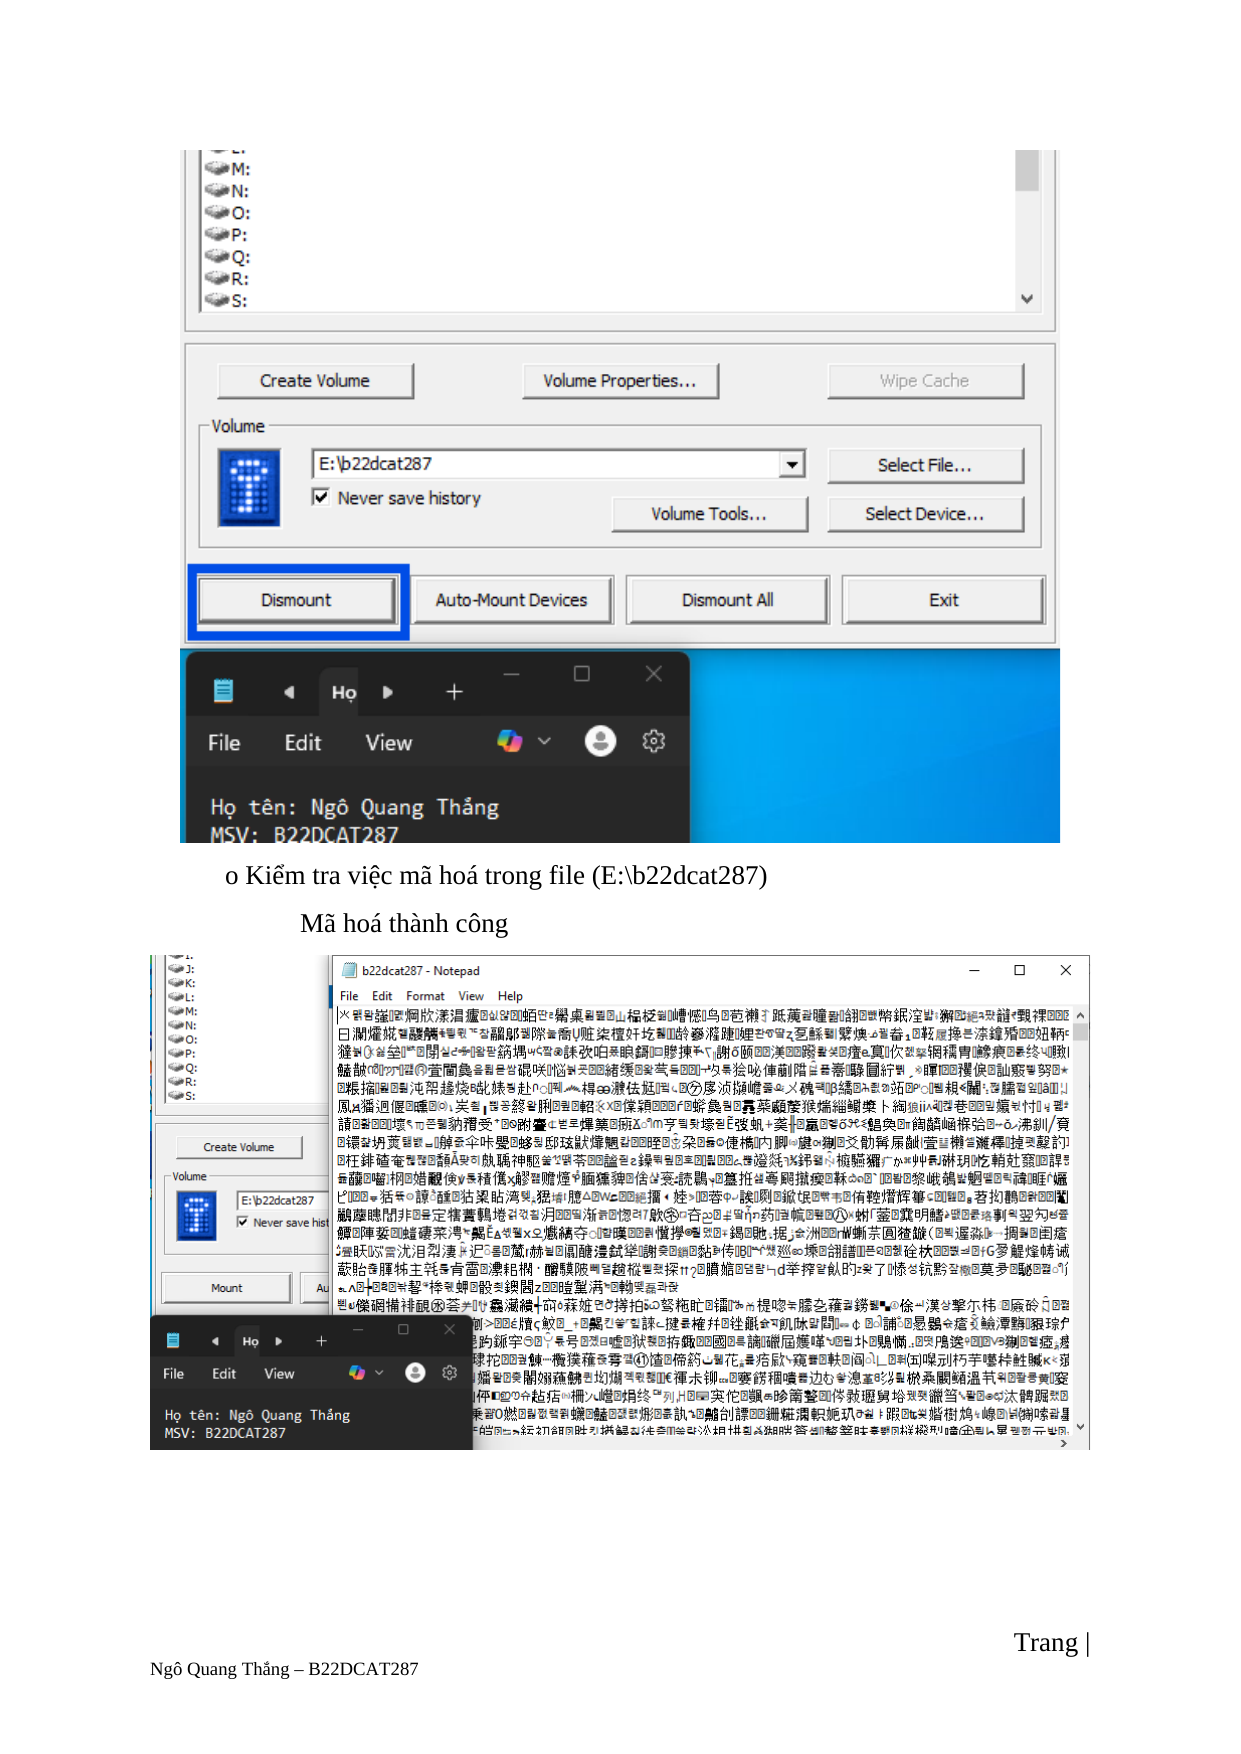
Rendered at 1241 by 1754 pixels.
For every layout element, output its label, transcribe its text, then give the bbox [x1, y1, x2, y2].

picture [150, 955, 1091, 1450]
picture [180, 150, 1060, 843]
text o Kiểm tra việc mã hoá trong file (E:\b22dcat287) [225, 859, 1090, 890]
text Mã hoá thành công [225, 907, 1090, 938]
